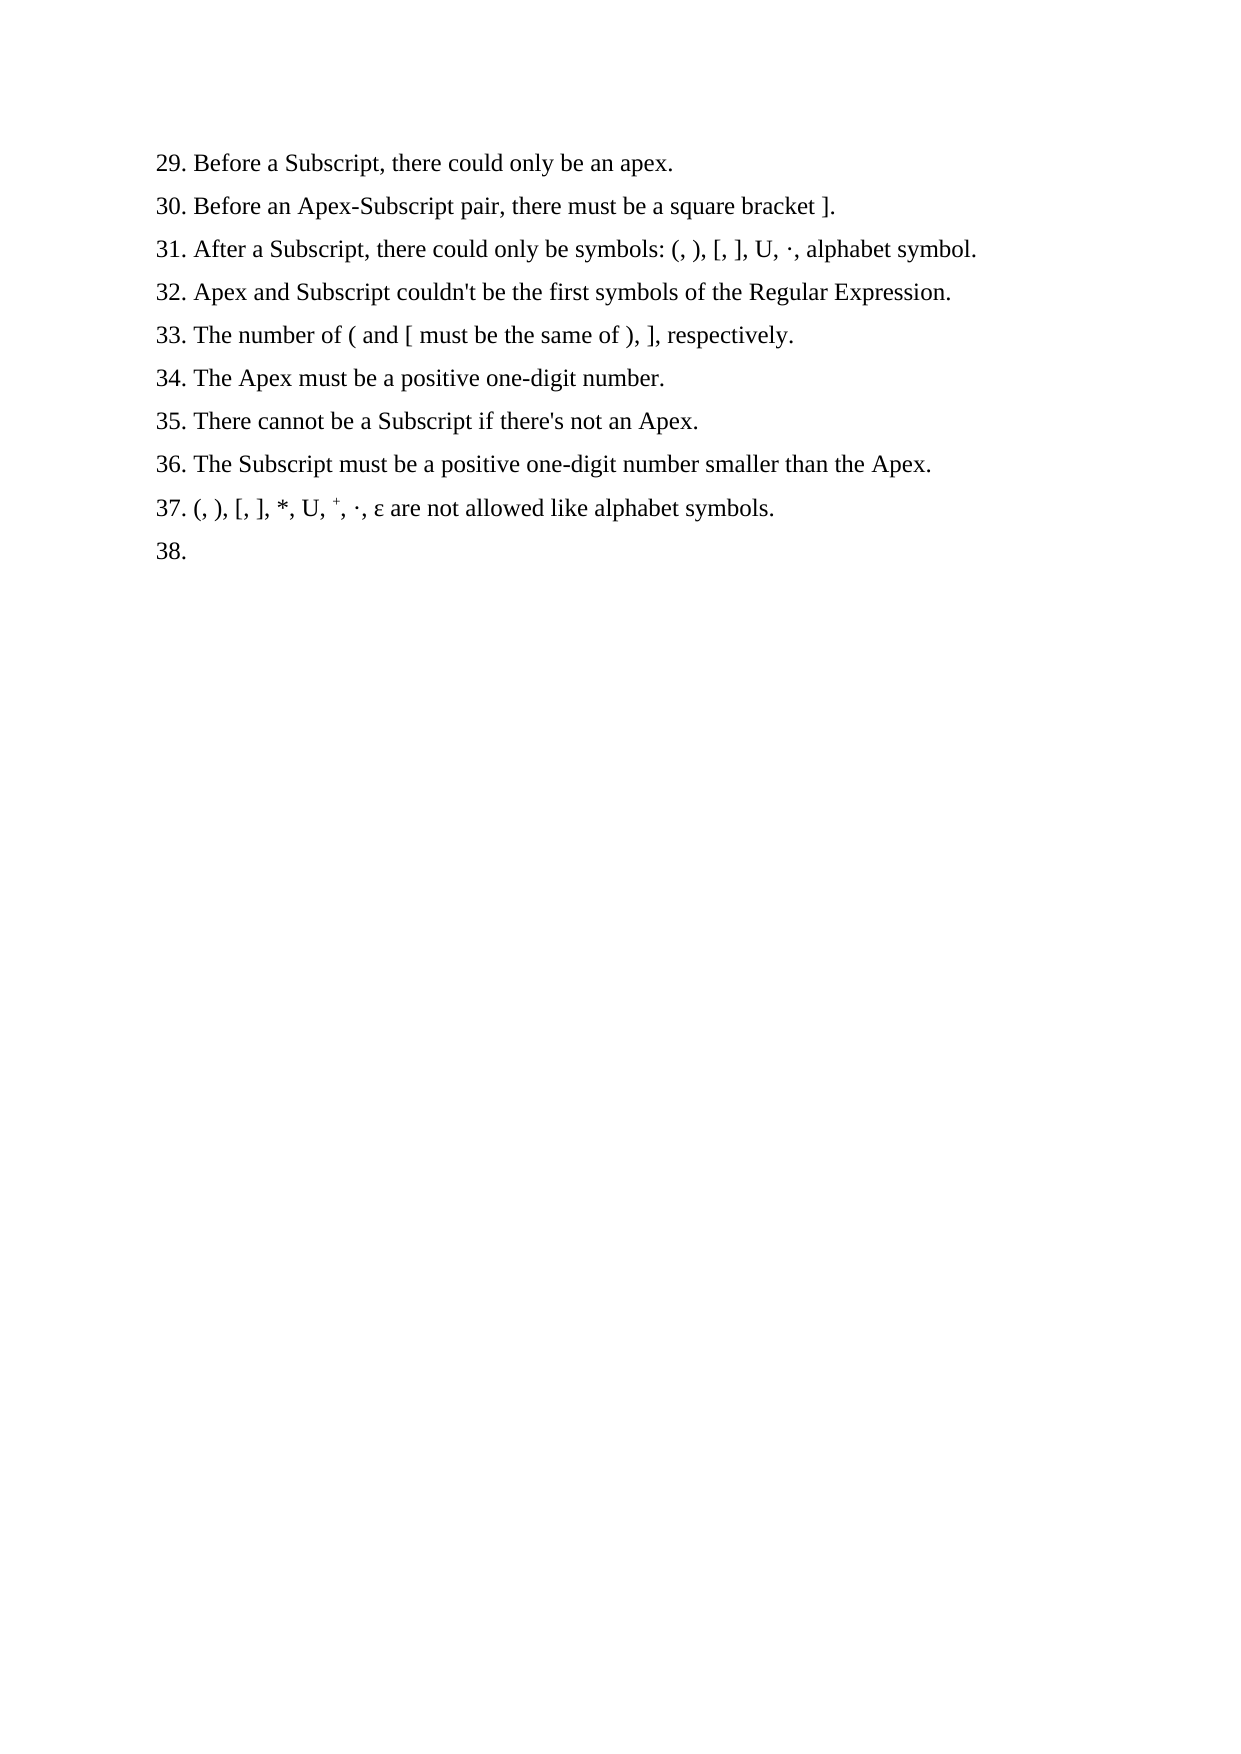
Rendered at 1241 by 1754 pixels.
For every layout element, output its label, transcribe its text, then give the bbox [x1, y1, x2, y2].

list The number of ( and [ must be the same of ), ], respectively. [156, 320, 1122, 349]
list The Apex must be a positive one-digit number. [156, 363, 1122, 392]
list Apex and Subscript couldn't be the first symbols of the Regular Expression. [156, 277, 1122, 306]
list After a Subscript, there could only be symbols: (, ), [, ], U, ·, alphabet symbol. [156, 234, 1122, 263]
list Before a Subscript, there could only be an apex. [156, 148, 1122, 176]
list There cannot be a Subscript if there's not an Apex. [156, 406, 1122, 435]
list Before an Apex-Subscript pair, there must be a square bracket ]. [156, 191, 1122, 219]
list (, ), [, ], *, U, +, ·, ε are not allowed like alphabet symbols. [156, 493, 1122, 521]
list The Subscript must be a positive one-digit number smaller than the Apex. [156, 449, 1122, 478]
